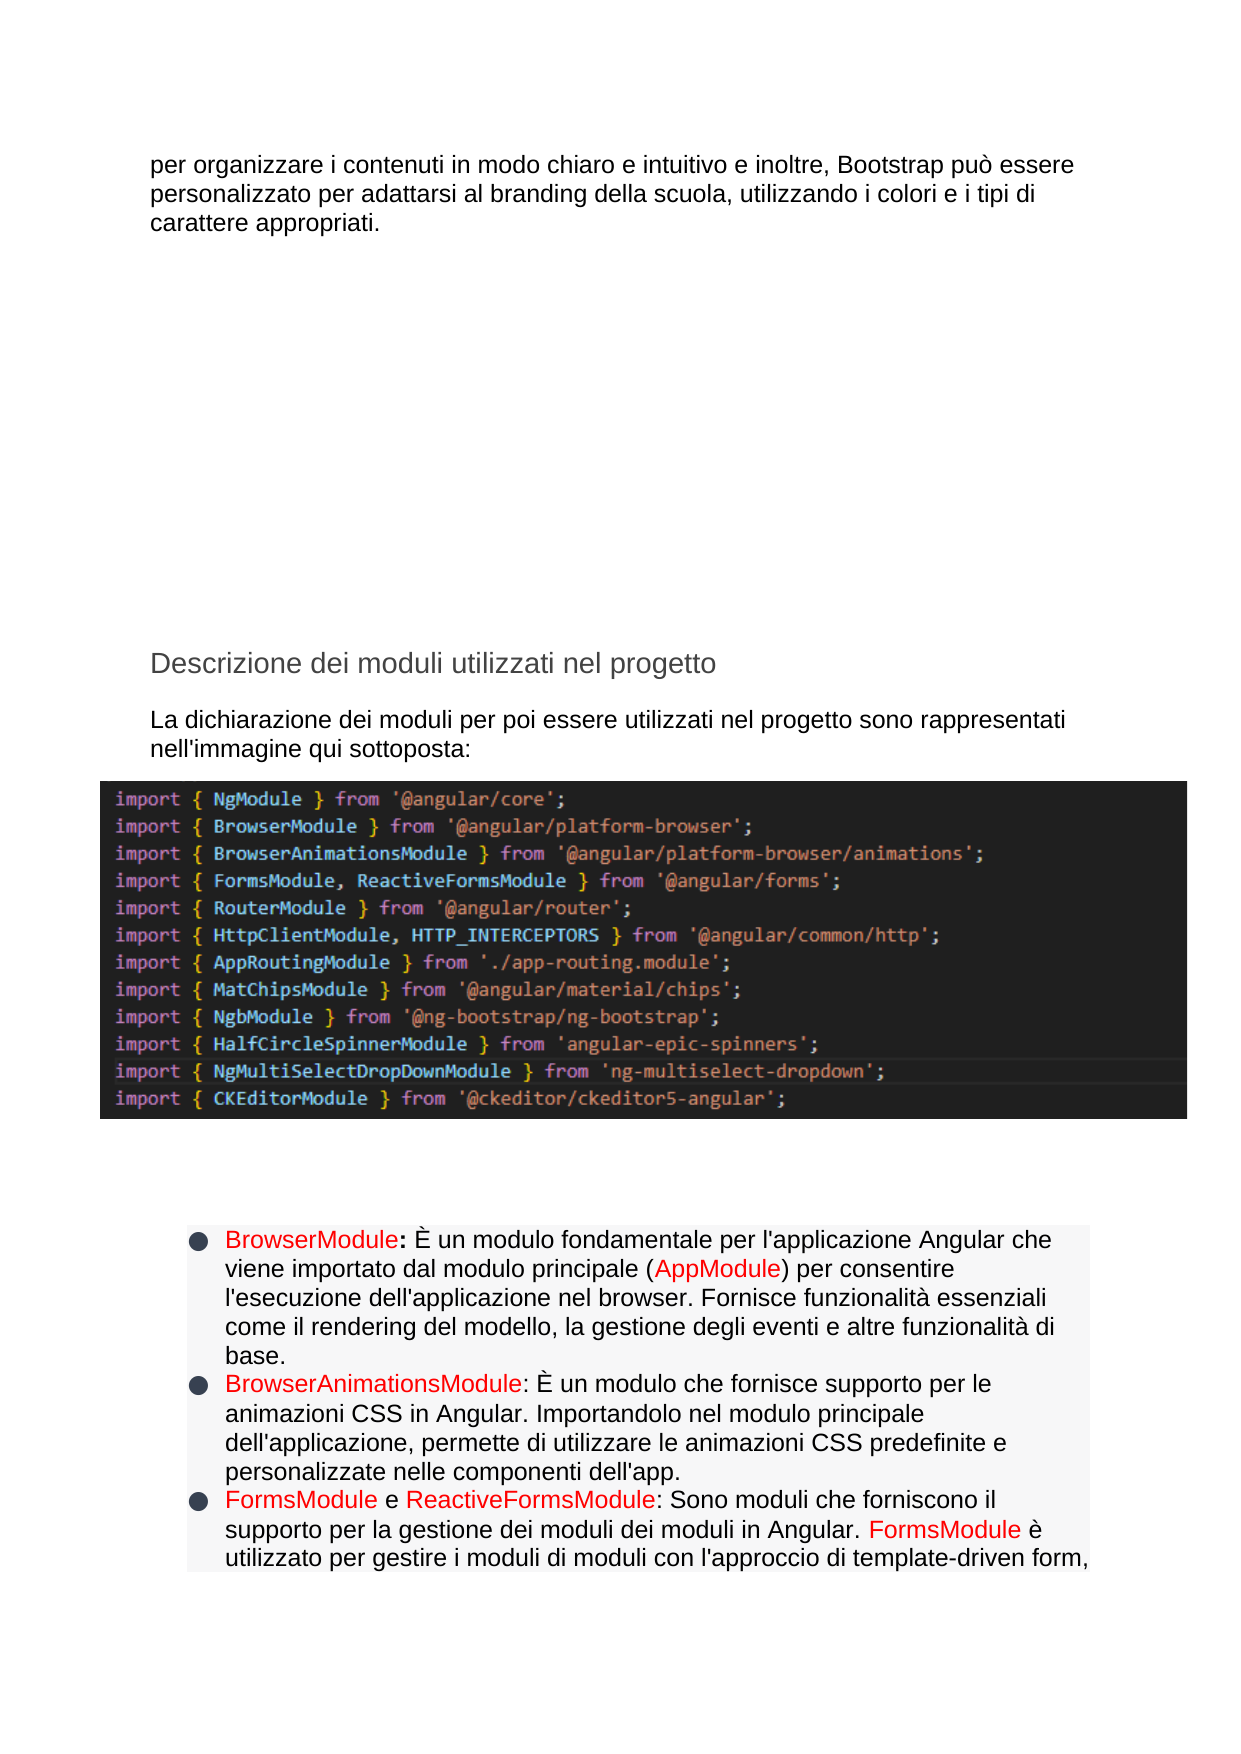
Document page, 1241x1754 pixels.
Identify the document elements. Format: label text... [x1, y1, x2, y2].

list BrowserAnimationsModule: È un modulo che fornisce supporto per le animazioni CSS in Angular. Importandolo nel modulo principale dell'applicazione, permette di utilizzare le animazioni CSS predefinite e personalizzate nelle componenti dell'app. [187, 1369, 1090, 1485]
picture [100, 781, 1188, 1119]
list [187, 1485, 1090, 1572]
subtitle Descrizione dei moduli utilizzati nel progetto [150, 646, 1090, 680]
text La dichiarazione dei moduli per poi essere utilizzati nel progetto sono rappresentati nell'immagine qui sottoposta: [150, 705, 1090, 762]
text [150, 150, 1090, 236]
list BrowserModule: È un modulo fondamentale per l'applicazione Angular che viene importato dal modulo principale (AppModule) per consentire l'esecuzione dell'applicazione nel browser. Fornisce funzionalità essenziali come il rendering del modello, la gestione degli eventi e altre funzionalità di base. [187, 1225, 1090, 1369]
